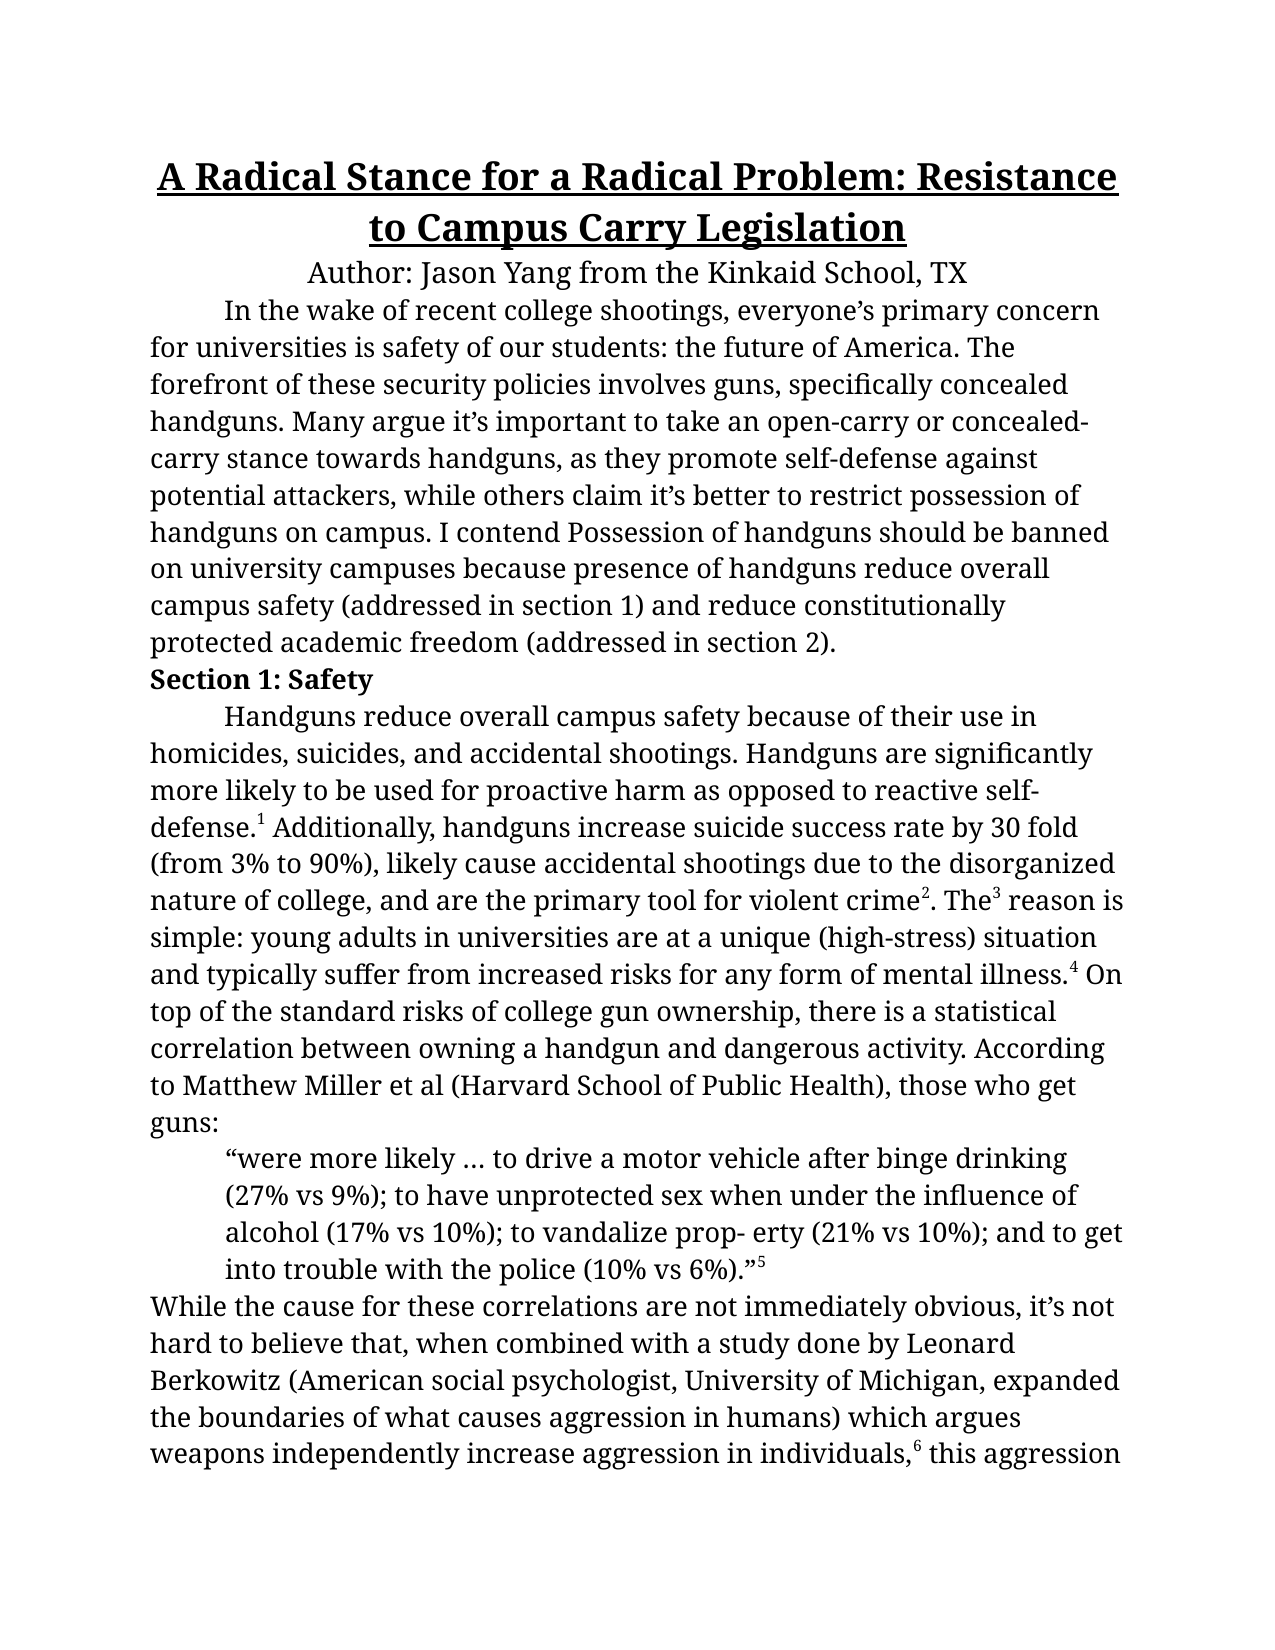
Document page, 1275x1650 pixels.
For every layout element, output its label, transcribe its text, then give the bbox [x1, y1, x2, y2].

text Author: Jason Yang from the Kinkaid School, TX [150, 252, 1125, 292]
text Handguns reduce overall campus safety because of their use in homicides, suicides, and accidental shootings. Handguns are significantly more likely to be used for proactive harm as opposed to reactive self-defense.⁠1 Additionally, handguns increase suicide success rate by 30 fold (from 3% to 90%), likely cause accidental shootings due to the disorganized nature of college, and are the primary tool for violent crime⁠2. The⁠3 reason is simple: young adults in universities are at a unique (high-stress) situation and typically suffer from increased risks for any form of mental illness.⁠4 On top of the standard risks of college gun ownership, there is a statistical correlation between owning a handgun and dangerous activity. According to Matthew Miller et al (Harvard School of Public Health), those who get guns: [150, 697, 1125, 1140]
text Section 1: Safety [150, 661, 1125, 697]
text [150, 1287, 1125, 1472]
text A Radical Stance for a Radical Problem: Resistance to Campus Carry Legislation [150, 150, 1125, 252]
text In the wake of recent college shootings, everyone’s primary concern for universities is safety of our students: the future of America. The forefront of these security policies involves guns, specifically concealed handguns. Many argue it’s important to take an open-carry or concealed-carry stance towards handguns, as they promote self-defense against potential attackers, while others claim it’s better to restrict possession of handguns on campus. I contend Possession of handguns should be banned on university campuses because presence of handguns reduce overall campus safety (addressed in section 1) and reduce constitutionally protected academic freedom (addressed in section 2). [150, 292, 1125, 661]
text “were more likely … to drive a motor vehicle after binge drinking (27% vs 9%); to have unprotected sex when under the influence of alcohol (17% vs 10%); to vandalize prop- erty (21% vs 10%); and to get into trouble with the police (10% vs 6%).”⁠5 [225, 1140, 1125, 1287]
